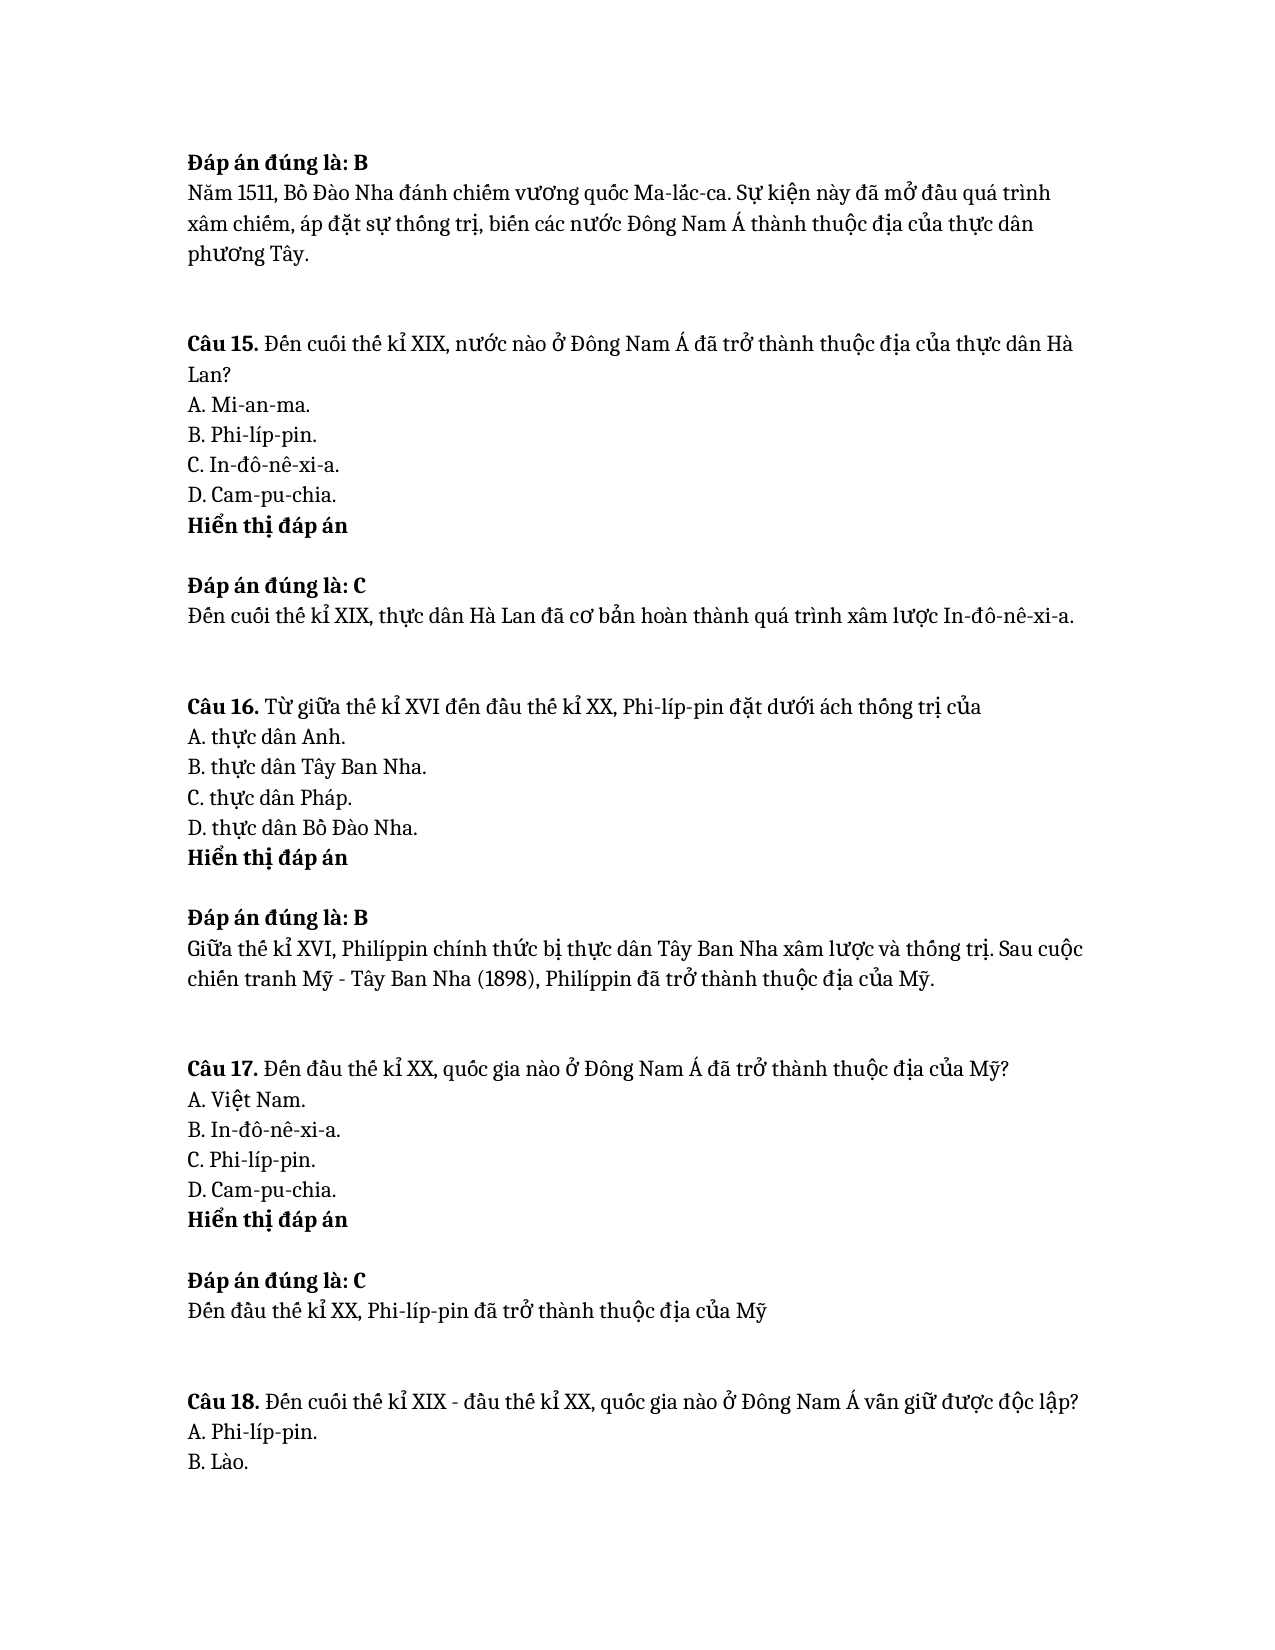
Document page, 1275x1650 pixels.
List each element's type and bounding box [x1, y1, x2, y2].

text [187, 150, 1087, 1475]
